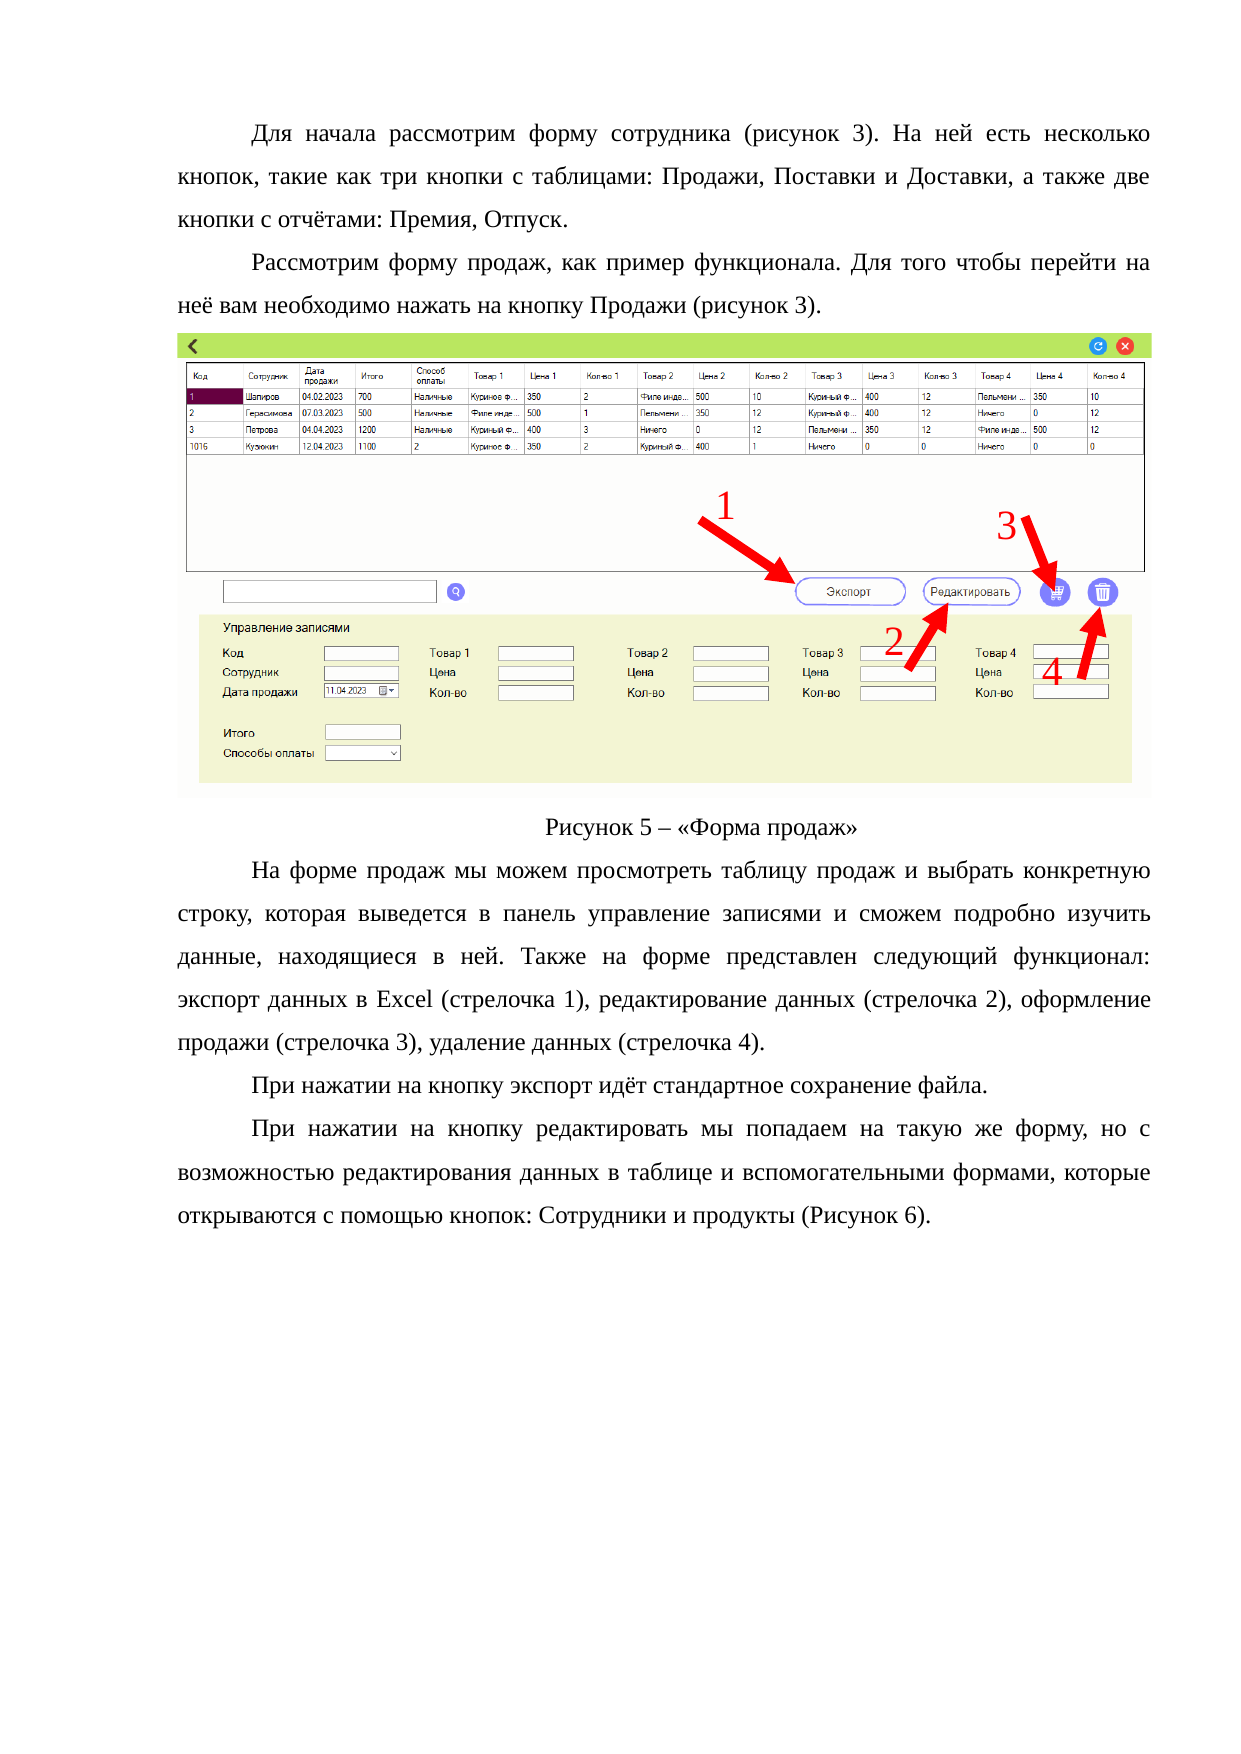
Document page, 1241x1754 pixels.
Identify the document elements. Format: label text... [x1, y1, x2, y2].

text При нажатии на кнопку экспорт идёт стандартное сохранение файла. [177, 1070, 1152, 1099]
text Рассмотрим форму продаж, как пример функционала. Для того чтобы перейти на неё вам необходимо нажать на кнопку Продажи (рисунок 3). [177, 247, 1152, 319]
picture [177, 333, 1152, 798]
text На форме продаж мы можем просмотреть таблицу продаж и выбрать конкретную строку, которая выведется в панель управление записями и сможем подробно изучить данные, находящиеся в ней. Также на форме представлен следующий функционал: экспорт данных в Excel (стрелочка 1), редактирование данных (стрелочка 2), оформление продажи (стрелочка 3), удаление данных (стрелочка 4). [177, 855, 1152, 1056]
text При нажатии на кнопку редактировать мы попадаем на такую же форму, но с возможностью редактирования данных в таблице и вспомогательными формами, которые открываются с помощью кнопок: Сотрудники и продукты (Рисунок 6). [177, 1113, 1152, 1228]
text Для начала рассмотрим форму сотрудника (рисунок 3). На ней есть несколько кнопок, такие как три кнопки с таблицами: Продажи, Поставки и Доставки, а также две кнопки с отчётами: Премия, Отпуск. [177, 118, 1152, 233]
text Рисунок 5 – «Форма продаж» [177, 812, 1152, 840]
